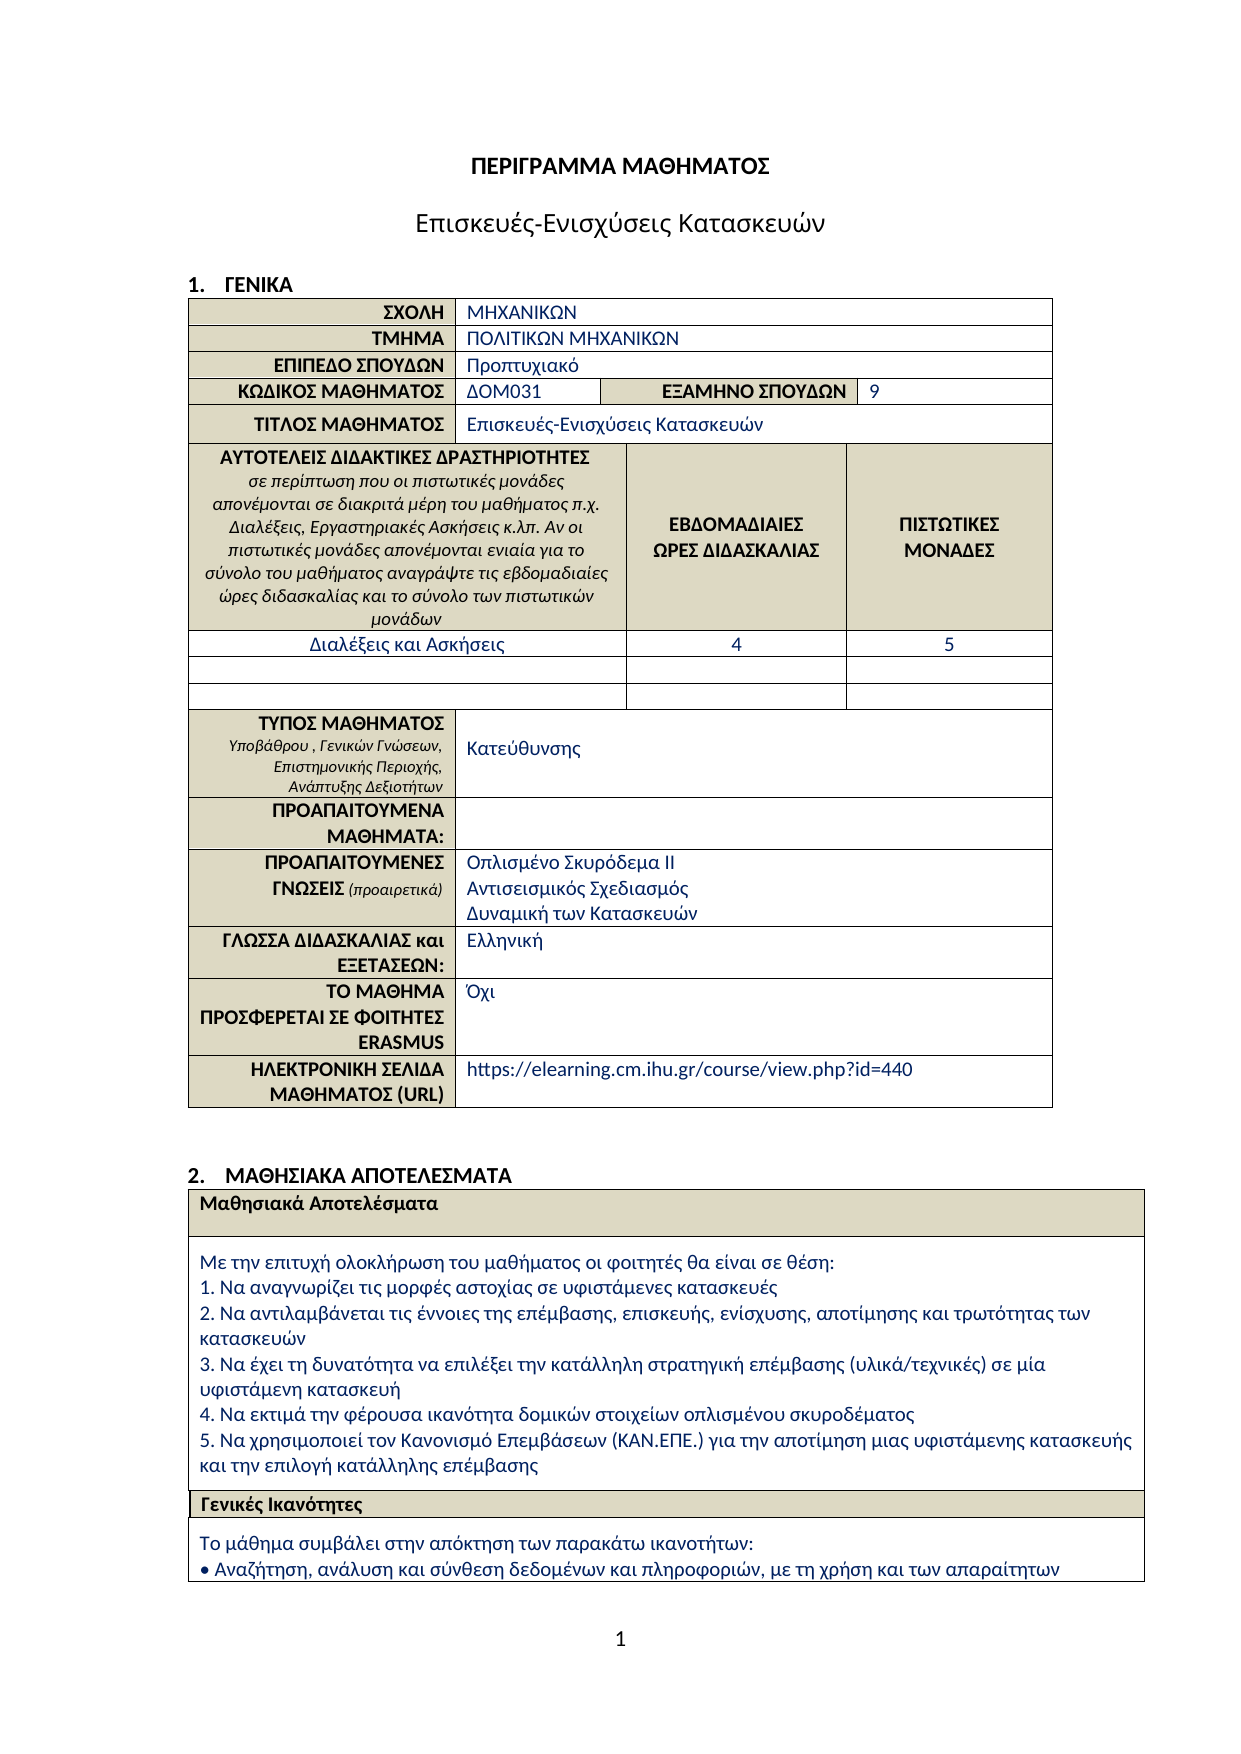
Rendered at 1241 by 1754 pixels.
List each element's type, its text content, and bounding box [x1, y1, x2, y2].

table_cell Διαλέξεις και Ασκήσεις [189, 631, 626, 656]
table_cell ΤΜΗΜΑ [189, 326, 455, 351]
table_cell Οπλισμένο Σκυρόδεμα ΙΙ Αντισεισμικός Σχεδιασμός Δυναμική των Κατασκευών [456, 850, 1052, 926]
subtitle Επισκευές-Ενισχύσεις Κατασκευών [187, 206, 1053, 240]
table_cell ΤΟ ΜΑΘΗΜΑ ΠΡΟΣΦΕΡΕΤΑΙ ΣΕ ΦΟΙΤΗΤΕΣ ERASMUS [189, 979, 455, 1055]
table_cell ΕΞΑΜΗΝΟ ΣΠΟΥΔΩΝ [601, 379, 857, 404]
table_cell 9 [858, 379, 1052, 404]
table_cell ΠΡΟΑΠΑΙΤΟΥΜΕΝΕΣ ΓΝΩΣΕΙΣ (προαιρετικά) [189, 850, 455, 926]
list ΓΕΝΙΚΑ [187, 270, 1053, 298]
text ΠΕΡΙΓΡΑΜΜΑ ΜΑΘΗΜΑΤΟΣ [187, 150, 1053, 181]
table_cell Προπτυχιακό [456, 352, 1052, 377]
table_cell Με την επιτυχή ολοκλήρωση του μαθήματος οι φοιτητές θα είναι σε θέση: 1. Να αναγνωρίζει τις μορφές αστοχίας σε υφιστάμενες κατασκευές 2. Να αντιλαμβάνεται τις έννοιες της επέμβασης, επισκευής, ενίσχυσης, αποτίμησης και τρωτότητας των κατασκευών 3. Να έχει τη δυνατότητα να επιλέξει την κατάλληλη στρατηγική επέμβασης (υλικά/τεχνικές) σε μία υφιστάμενη κατασκευή 4. Να εκτιμά την φέρουσα ικανότητα δομικών στοιχείων οπλισμένου σκυροδέματος 5. Να χρησιμοποιεί τον Κανονισμό Επεμβάσεων (ΚΑΝ.ΕΠΕ.) για την αποτίμηση μιας υφιστάμενης κατασκευής και την επιλογή κατάλληλης επέμβασης [189, 1237, 1144, 1490]
list ΜΑΘΗΣΙΑΚΑ ΑΠΟΤΕΛΕΣΜΑΤΑ [187, 1161, 1053, 1189]
table_cell ΕΒΔΟΜΑΔΙΑΙΕΣ ΩΡΕΣ ΔΙΔΑΣΚΑΛΙΑΣ [627, 444, 846, 630]
table_cell ΠΙΣΤΩΤΙΚΕΣ ΜΟΝΑΔΕΣ [847, 444, 1052, 630]
table_cell ΓΛΩΣΣΑ ΔΙΔΑΣΚΑΛΙΑΣ και ΕΞΕΤΑΣΕΩΝ: [189, 927, 455, 978]
table_cell ΤΥΠΟΣ ΜΑΘΗΜΑΤΟΣ Υποβάθρου , Γενικών Γνώσεων, Επιστημονικής Περιοχής, Ανάπτυξης Δεξιοτήτων [189, 710, 455, 797]
table_cell ΠΟΛΙΤΙΚΩΝ ΜΗΧΑΝΙΚΩΝ [456, 326, 1052, 351]
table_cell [189, 1518, 1144, 1581]
table_cell [627, 684, 846, 709]
table_cell ΚΩΔΙΚΟΣ ΜΑΘΗΜΑΤΟΣ [189, 379, 455, 404]
table_header ΣΧΟΛΗ [189, 299, 455, 324]
table_cell Όχι [456, 979, 1052, 1055]
table_cell ΕΠΙΠΕΔΟ ΣΠΟΥΔΩΝ [189, 352, 455, 377]
table_cell 4 [627, 631, 846, 656]
table_cell Κατεύθυνσης [456, 710, 1052, 797]
table_cell [847, 684, 1052, 709]
table_cell ΤΙΤΛΟΣ ΜΑΘΗΜΑΤΟΣ [189, 405, 455, 443]
table_cell ΔΟΜ031 [456, 379, 600, 404]
table_cell Επισκευές-Ενισχύσεις Κατασκευών [456, 405, 1052, 443]
table_cell [189, 684, 626, 709]
table_cell 5 [847, 631, 1052, 656]
table_cell Γενικές Ικανότητες [191, 1491, 1144, 1517]
table_cell ΑΥΤΟΤΕΛΕΙΣ ΔΙΔΑΚΤΙΚΕΣ ΔΡΑΣΤΗΡΙΟΤΗΤΕΣ σε περίπτωση που οι πιστωτικές μονάδες απονέμονται σε διακριτά μέρη του μαθήματος π.χ. Διαλέξεις, Εργαστηριακές Ασκήσεις κ.λπ. Αν οι πιστωτικές μονάδες απονέμονται ενιαία για το σύνολο του μαθήματος αναγράψτε τις εβδομαδιαίες ώρες διδασκαλίας και το σύνολο των πιστωτικών μονάδων [189, 444, 626, 630]
table_cell ΠΡΟΑΠΑΙΤΟΥΜΕΝΑ ΜΑΘΗΜΑΤΑ: [189, 798, 455, 848]
table_header Μαθησιακά Αποτελέσματα [189, 1190, 1144, 1215]
table_cell [847, 657, 1052, 683]
table_header ΜΗΧΑΝΙΚΩΝ [456, 299, 1052, 324]
table_cell [189, 657, 626, 683]
table_cell https://elearning.cm.ihu.gr/course/view.php?id=440 [456, 1056, 1052, 1107]
table_cell [189, 1215, 1144, 1236]
table_cell ΗΛΕΚΤΡΟΝΙΚΗ ΣΕΛΙΔΑ ΜΑΘΗΜΑΤΟΣ (URL) [189, 1056, 455, 1107]
table_cell [627, 657, 846, 683]
table_cell [456, 798, 1052, 848]
table_cell Ελληνική [456, 927, 1052, 978]
